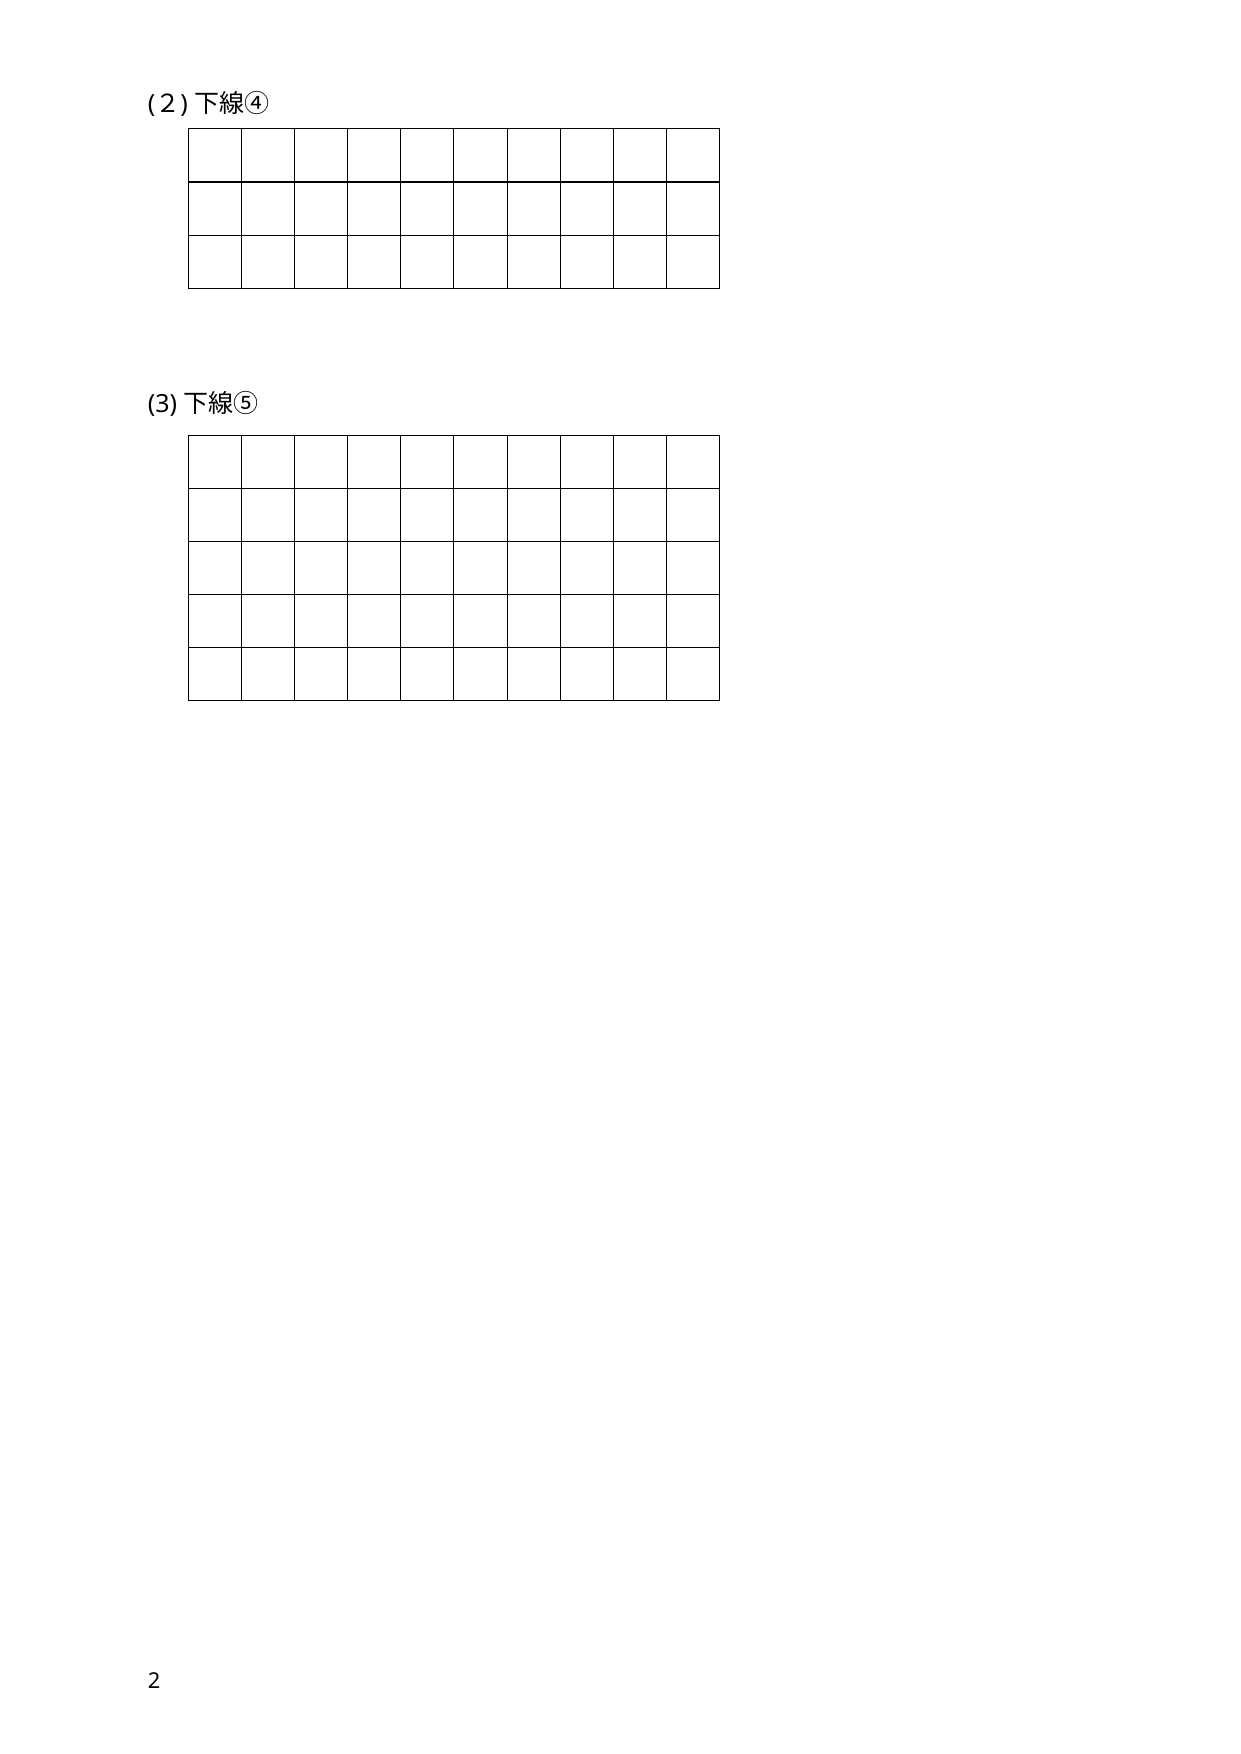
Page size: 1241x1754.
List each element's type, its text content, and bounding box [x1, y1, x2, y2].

table_header [454, 129, 507, 181]
table_header [667, 436, 719, 488]
table_cell [508, 595, 560, 647]
table_cell [242, 595, 294, 647]
table_cell [614, 183, 666, 234]
table_header [348, 436, 400, 488]
table_cell [242, 489, 294, 541]
table_cell [348, 183, 400, 234]
table_cell [401, 236, 453, 288]
table_cell [614, 489, 666, 541]
table_header [295, 129, 347, 181]
table_cell [401, 489, 453, 541]
table_cell [508, 648, 560, 700]
table_cell [454, 648, 507, 700]
table_header [614, 436, 666, 488]
table_cell [667, 648, 719, 700]
table_cell [295, 183, 347, 234]
text (3) 下線⑤ [148, 382, 1165, 420]
table_cell [242, 648, 294, 700]
table_cell [667, 489, 719, 541]
table_cell [508, 183, 560, 234]
table_header [295, 436, 347, 488]
table_cell [348, 542, 400, 594]
table_cell [242, 542, 294, 594]
table_cell [614, 542, 666, 594]
table_cell [189, 489, 241, 541]
table_cell [614, 595, 666, 647]
table_cell [561, 236, 613, 288]
table_cell [561, 595, 613, 647]
table_header [508, 129, 560, 181]
table_cell [508, 236, 560, 288]
table_cell [295, 542, 347, 594]
table_cell [454, 236, 507, 288]
table_cell [561, 542, 613, 594]
table_cell [614, 648, 666, 700]
table_cell [295, 489, 347, 541]
table_header [561, 436, 613, 488]
table_cell [242, 183, 294, 234]
table_cell [401, 542, 453, 594]
table_cell [189, 236, 241, 288]
table_header [614, 129, 666, 181]
table_cell [667, 183, 719, 234]
table_header [508, 436, 560, 488]
table_cell [667, 595, 719, 647]
text (２) 下線④ [148, 82, 1165, 120]
table_header [561, 129, 613, 181]
table_cell [667, 542, 719, 594]
table_cell [401, 595, 453, 647]
table_cell [561, 183, 613, 234]
table_header [348, 129, 400, 181]
table_cell [189, 648, 241, 700]
table_cell [295, 595, 347, 647]
table_header [189, 129, 241, 181]
table_cell [242, 236, 294, 288]
table_header [454, 436, 507, 488]
table_cell [401, 648, 453, 700]
table_cell [508, 542, 560, 594]
table_header [242, 436, 294, 488]
table_cell [667, 236, 719, 288]
table_cell [508, 489, 560, 541]
table_cell [401, 183, 453, 234]
table_cell [454, 542, 507, 594]
table_cell [614, 236, 666, 288]
table_cell [561, 648, 613, 700]
table_header [189, 436, 241, 488]
table_cell [348, 648, 400, 700]
table_header [401, 129, 453, 181]
table_cell [348, 595, 400, 647]
table_cell [561, 489, 613, 541]
table_cell [295, 648, 347, 700]
table_cell [189, 595, 241, 647]
table_cell [348, 489, 400, 541]
table_header [401, 436, 453, 488]
table_cell [348, 236, 400, 288]
table_cell [189, 542, 241, 594]
table_cell [189, 183, 241, 234]
table_header [242, 129, 294, 181]
table_cell [295, 236, 347, 288]
table_header [667, 129, 719, 181]
table_cell [454, 489, 507, 541]
table_cell [454, 595, 507, 647]
table_cell [454, 183, 507, 234]
